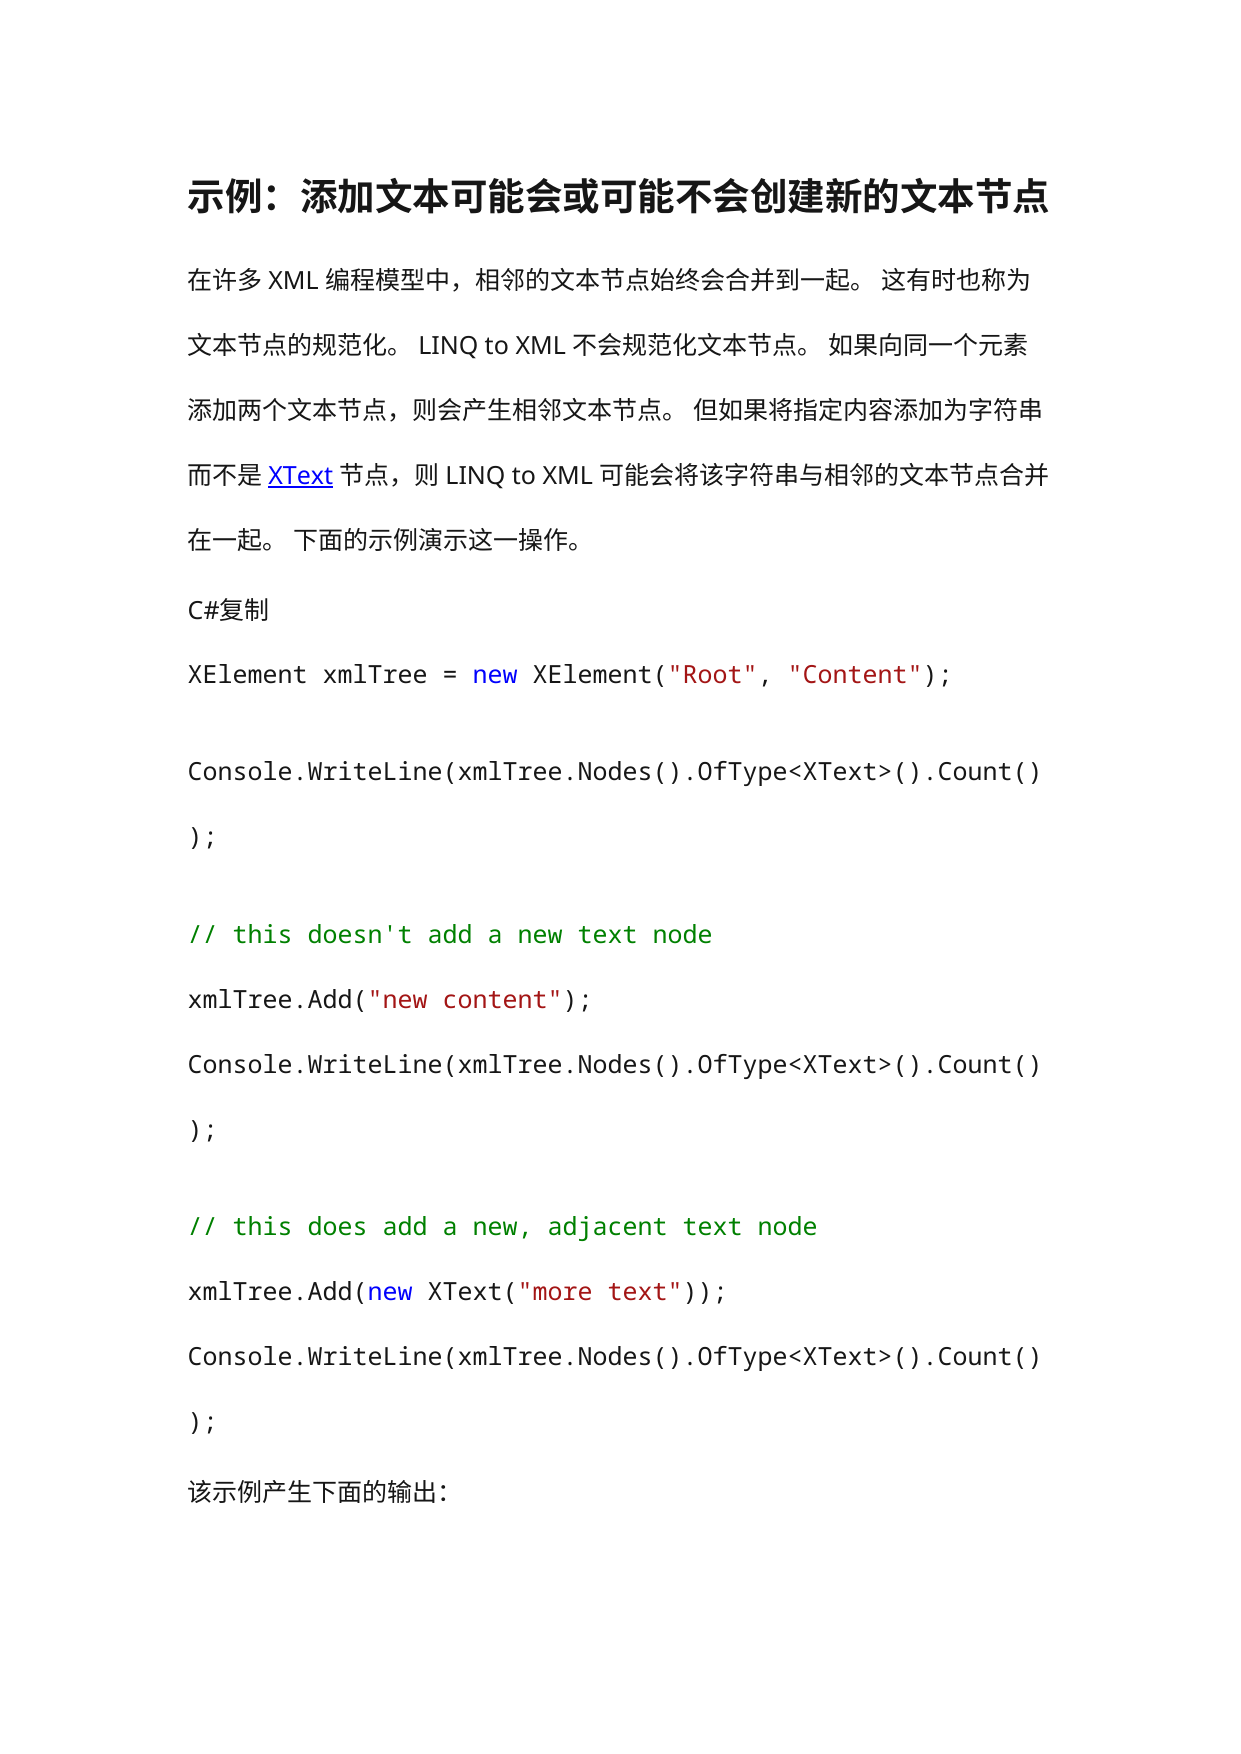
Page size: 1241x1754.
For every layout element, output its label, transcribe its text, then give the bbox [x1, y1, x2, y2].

text Console.WriteLine(xmlTree.Nodes().OfType<XText>().Count()); [187, 738, 1053, 868]
text XElement xmlTree = new XElement("Root", "Content"); [187, 641, 1053, 706]
text Console.WriteLine(xmlTree.Nodes().OfType<XText>().Count()); [187, 1323, 1053, 1453]
text 在许多 XML 编程模型中，相邻的文本节点始终会合并到一起。 这有时也称为文本节点的规范化。 LINQ to XML 不会规范化文本节点。 如果向同一个元素添加两个文本节点，则会产生相邻文本节点。 但如果将指定内容添加为字符串而不是 XText 节点，则 LINQ to XML 可能会将该字符串与相邻的文本节点合并在一起。 下面的示例演示这一操作。 [187, 246, 1053, 571]
text 该示例产生下面的输出： [187, 1458, 1053, 1523]
text C#复制 [187, 576, 1053, 641]
text xmlTree.Add("new content"); [187, 966, 1053, 1031]
text Console.WriteLine(xmlTree.Nodes().OfType<XText>().Count()); [187, 1031, 1053, 1161]
text xmlTree.Add(new XText("more text")); [187, 1258, 1053, 1323]
text // this does add a new, adjacent text node [187, 1193, 1053, 1258]
text // this doesn't add a new text node [187, 901, 1053, 966]
text 示例：添加文本可能会或可能不会创建新的文本节点 [187, 162, 1053, 227]
